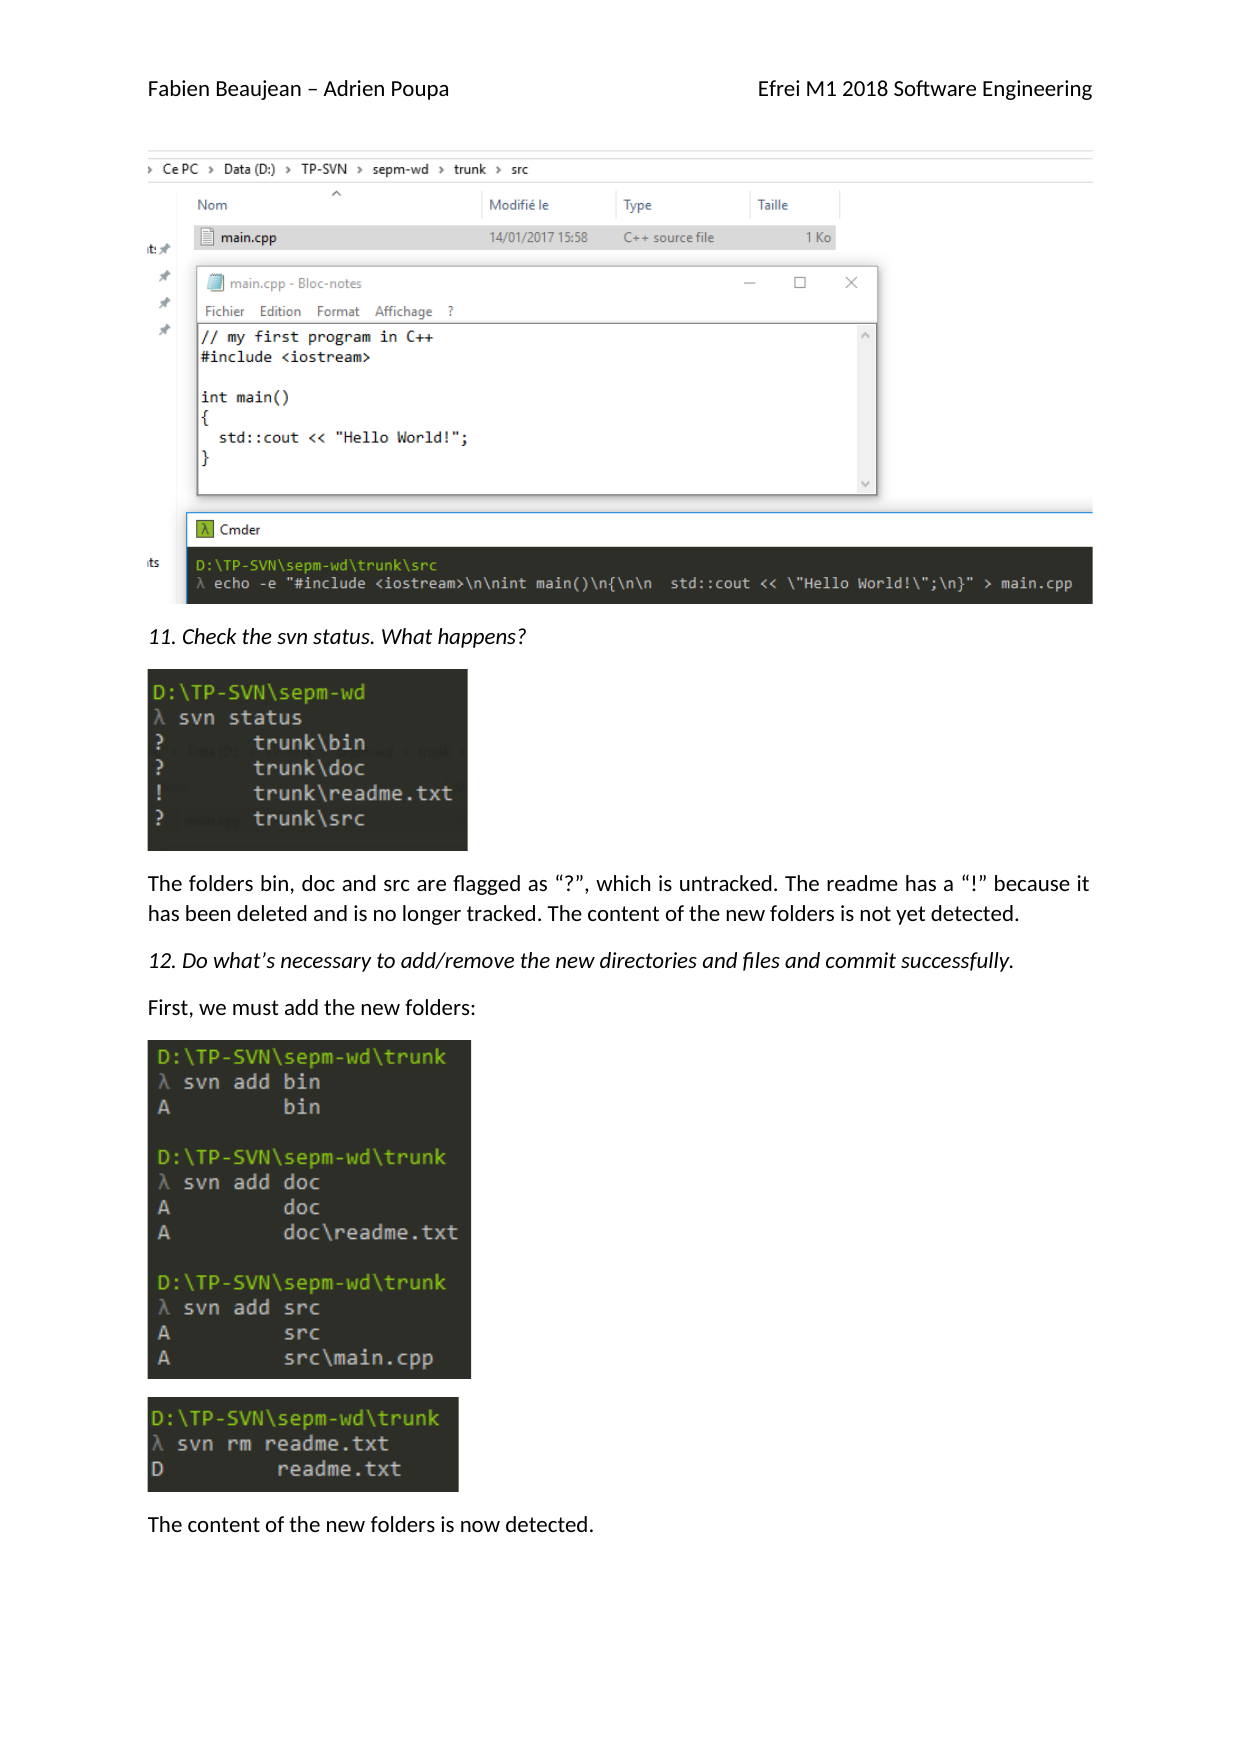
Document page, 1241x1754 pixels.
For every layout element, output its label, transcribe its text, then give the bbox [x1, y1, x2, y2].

picture [147, 669, 468, 851]
text 12. Do what’s necessary to add/remove the new directories and files and commit successfully. [148, 946, 1093, 974]
picture [147, 1040, 472, 1379]
text The folders bin, doc and src are flagged as “?”, which is untracked. The readme has a “!” because it has been deleted and is no longer tracked. The content of the new folders is not yet detected. [148, 869, 1093, 927]
text First, we must add the new folders: [148, 993, 1093, 1021]
picture [147, 1397, 459, 1492]
text The content of the new folders is now detected. [148, 1511, 1093, 1538]
text 11. Check the svn status. What happens? [148, 622, 1093, 650]
picture [147, 147, 1093, 604]
